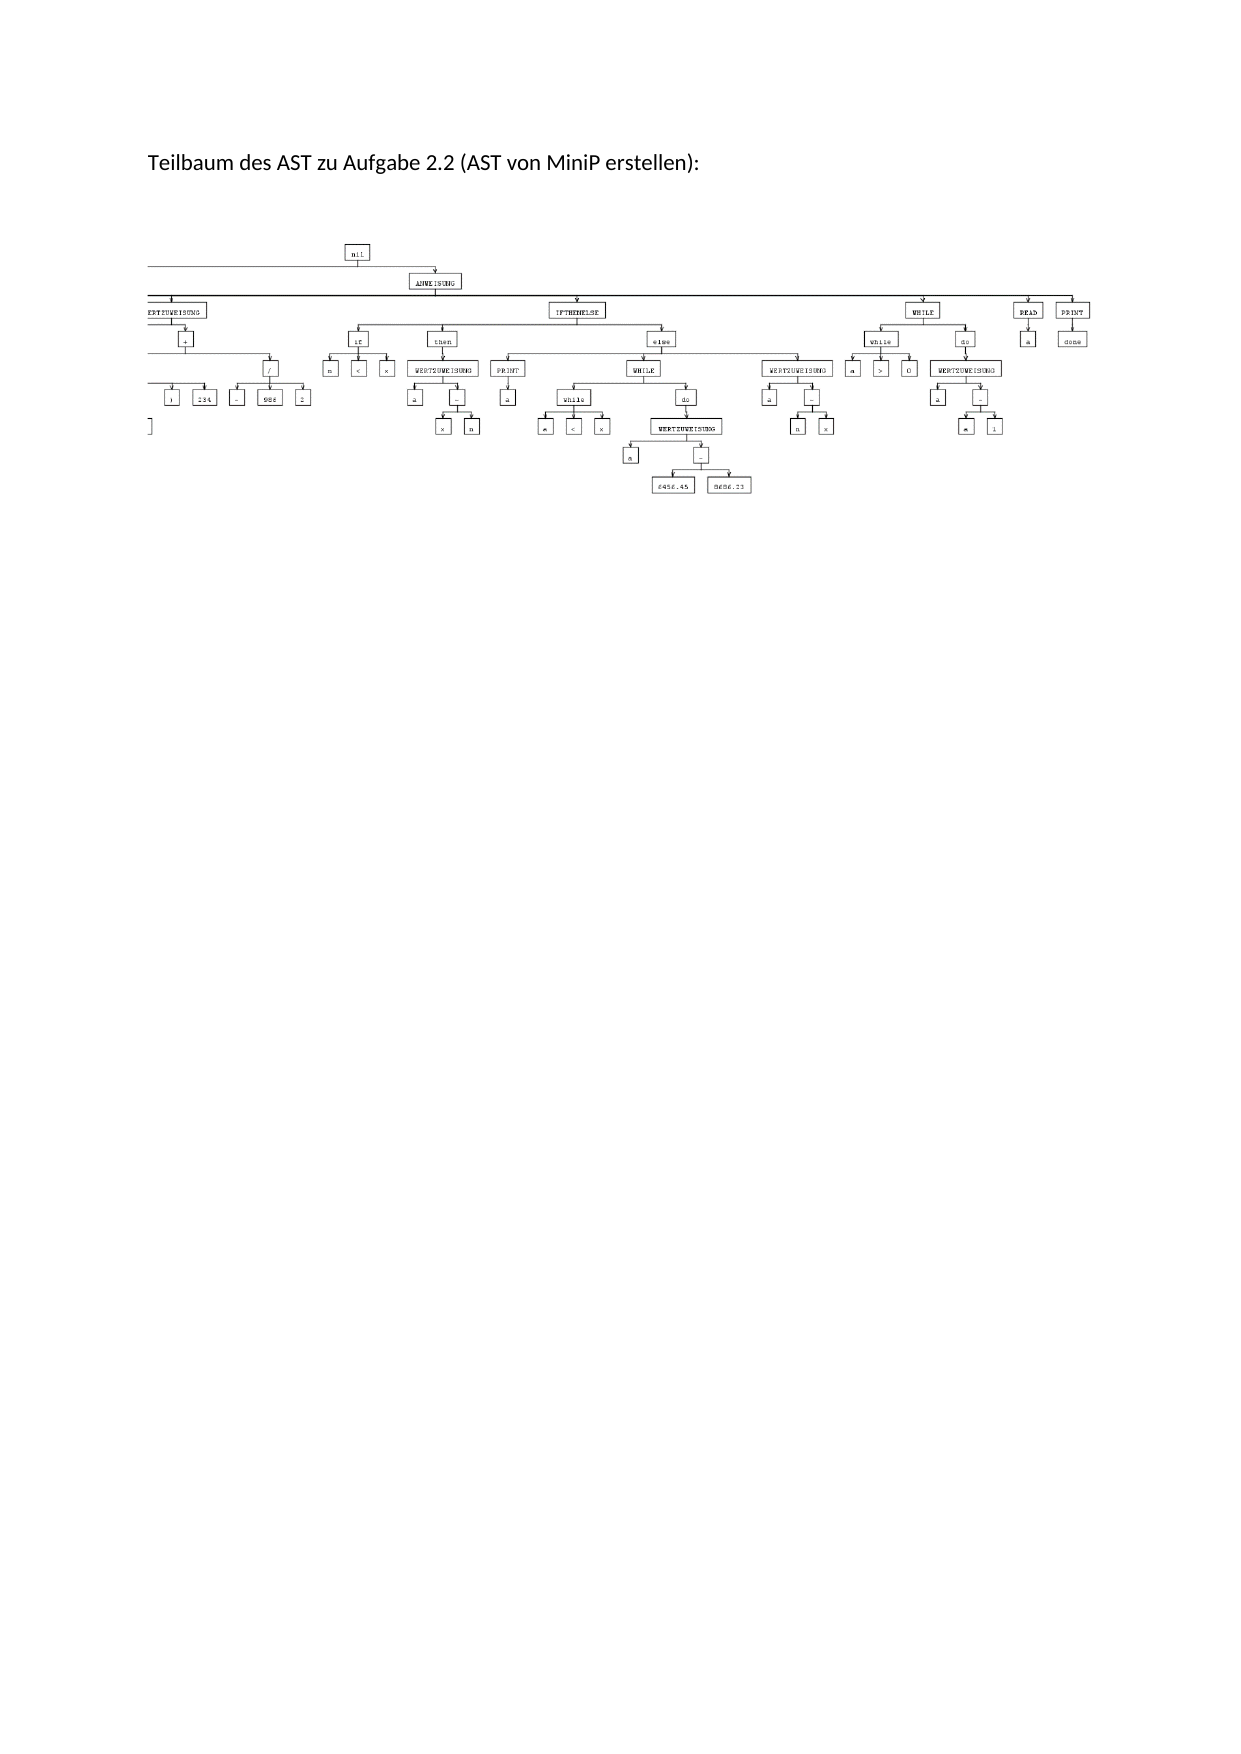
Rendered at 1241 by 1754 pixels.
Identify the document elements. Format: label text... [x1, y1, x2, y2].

picture [147, 241, 1093, 519]
text Teilbaum des AST zu Aufgabe 2.2 (AST von MiniP erstellen): [148, 148, 1093, 176]
